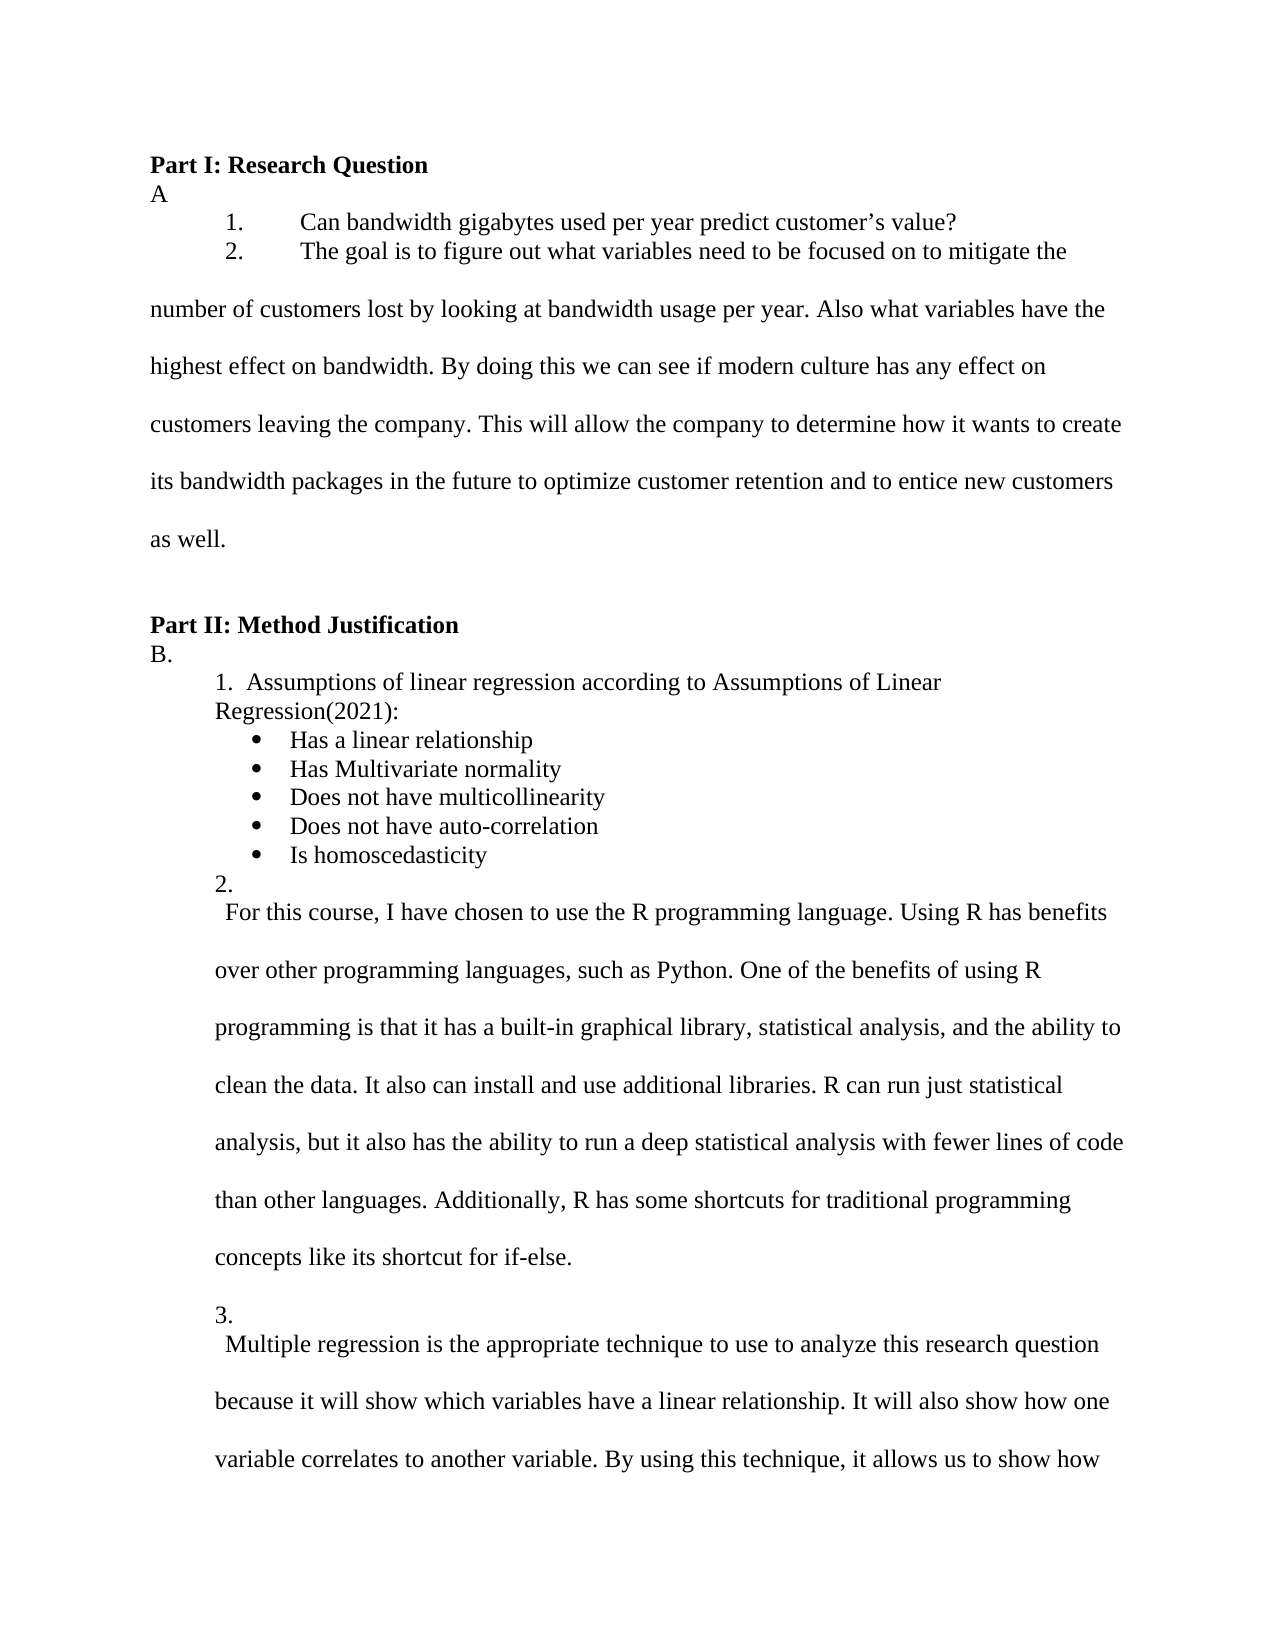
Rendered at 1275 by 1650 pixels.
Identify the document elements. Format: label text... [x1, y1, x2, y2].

text For this course, I have chosen to use the R programming language. Using R has benefits over other programming languages, such as Python. One of the benefits of using R programming is that it has a built-in graphical library, statistical analysis, and the ability to clean the data. It also can install and use additional libraries. R can run just statistical analysis, but it also has the ability to run a deep statistical analysis with fewer lines of code than other languages. Additionally, R has some shortcuts for traditional programming concepts like its shortcut for if-else. [177, 897, 1125, 1271]
text Part II: Method Justification [150, 610, 1125, 639]
list Is homoscedasticity [252, 840, 1125, 869]
text A [150, 179, 1125, 207]
text 1. Can bandwidth gigabytes used per year predict customer’s value? [150, 207, 1125, 236]
text 1. Assumptions of linear regression according to Assumptions of Linear Regression(2021): [214, 667, 1125, 725]
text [177, 1329, 1125, 1472]
list Does not have auto-correlation [252, 811, 1125, 840]
text 2. [214, 869, 1125, 897]
list Has a linear relationship [252, 725, 1125, 754]
text 2. The goal is to figure out what variables need to be focused on to mitigate the number of customers lost by looking at bandwidth usage per year. Also what variables have the highest effect on bandwidth. By doing this we can see if modern culture has any effect on customers leaving the company. This will allow the company to determine how it wants to create its bandwidth packages in the future to optimize customer retention and to entice new customers as well. [150, 236, 1125, 552]
text Part I: Research Question [150, 150, 1125, 179]
list Has Multivariate normality [252, 754, 1125, 782]
list Does not have multicollinearity [252, 782, 1125, 811]
text B. [150, 639, 1125, 667]
text 3. [214, 1300, 1125, 1329]
